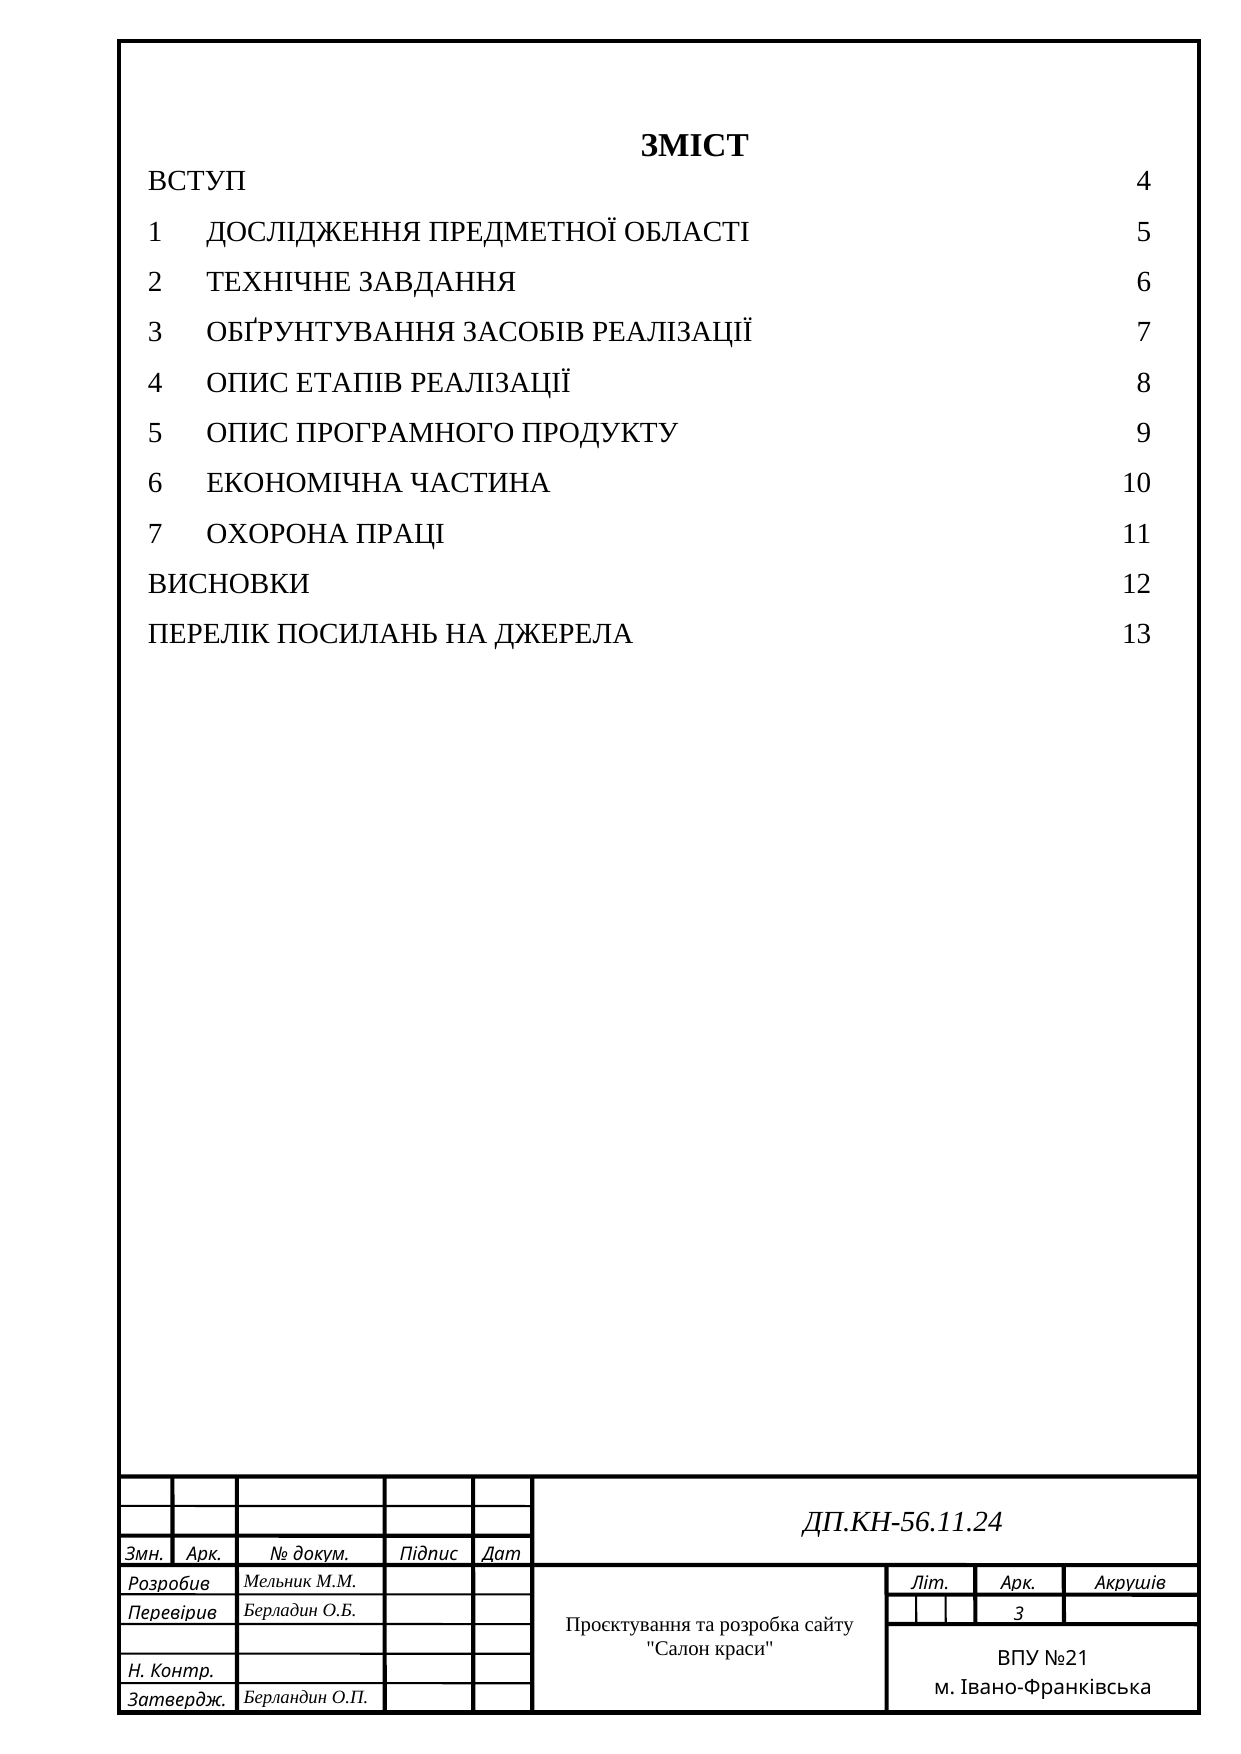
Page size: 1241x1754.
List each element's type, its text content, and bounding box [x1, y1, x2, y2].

text ВСТУП 4 [148, 163, 1152, 197]
text ЗМІСТ [162, 125, 1152, 163]
text 6 ЕКОНОМІЧНА ЧАСТИНА 10 [148, 465, 1152, 499]
text 4 ОПИС ЕТАПІВ РЕАЛІЗАЦІЇ 8 [148, 365, 1152, 398]
text ВИСНОВКИ 12 [148, 566, 1152, 599]
text 5 ОПИС ПРОГРАМНОГО ПРОДУКТУ 9 [148, 415, 1152, 449]
text ПЕРЕЛІК ПОСИЛАНЬ НА ДЖЕРЕЛА 13 [148, 616, 1152, 650]
text 2 ТЕХНІЧНЕ ЗАВДАННЯ 6 [148, 264, 1152, 298]
text 3 ОБҐРУНТУВАННЯ ЗАСОБІВ РЕАЛІЗАЦІЇ 7 [148, 314, 1152, 348]
text 7 ОХОРОНА ПРАЦІ 11 [148, 516, 1152, 549]
text 1 ДОСЛІДЖЕННЯ ПРЕДМЕТНОЇ ОБЛАСТІ 5 [148, 214, 1152, 247]
